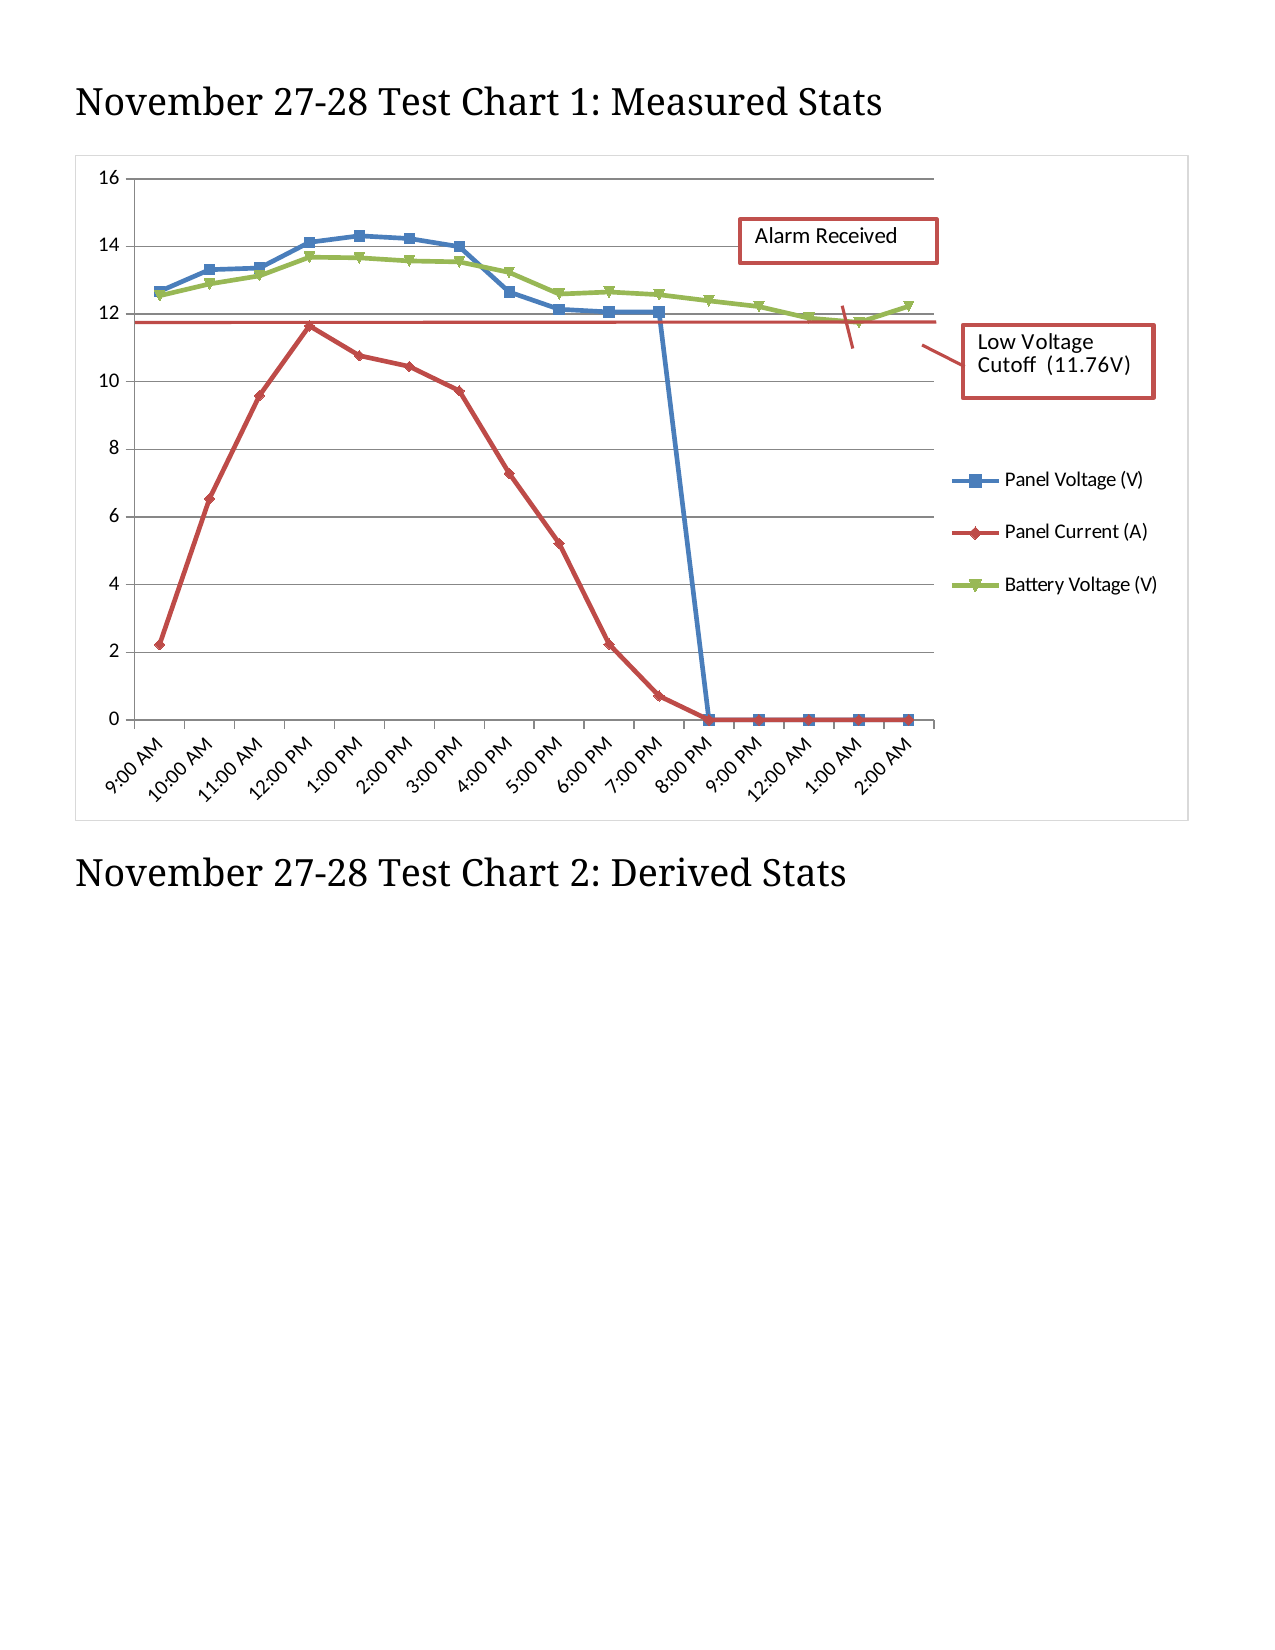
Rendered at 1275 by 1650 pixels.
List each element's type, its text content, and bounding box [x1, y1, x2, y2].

text November 27-28 Test Chart 2: Derived Stats [75, 847, 1125, 898]
text November 27-28 Test Chart 1: Measured Stats [75, 75, 1125, 126]
